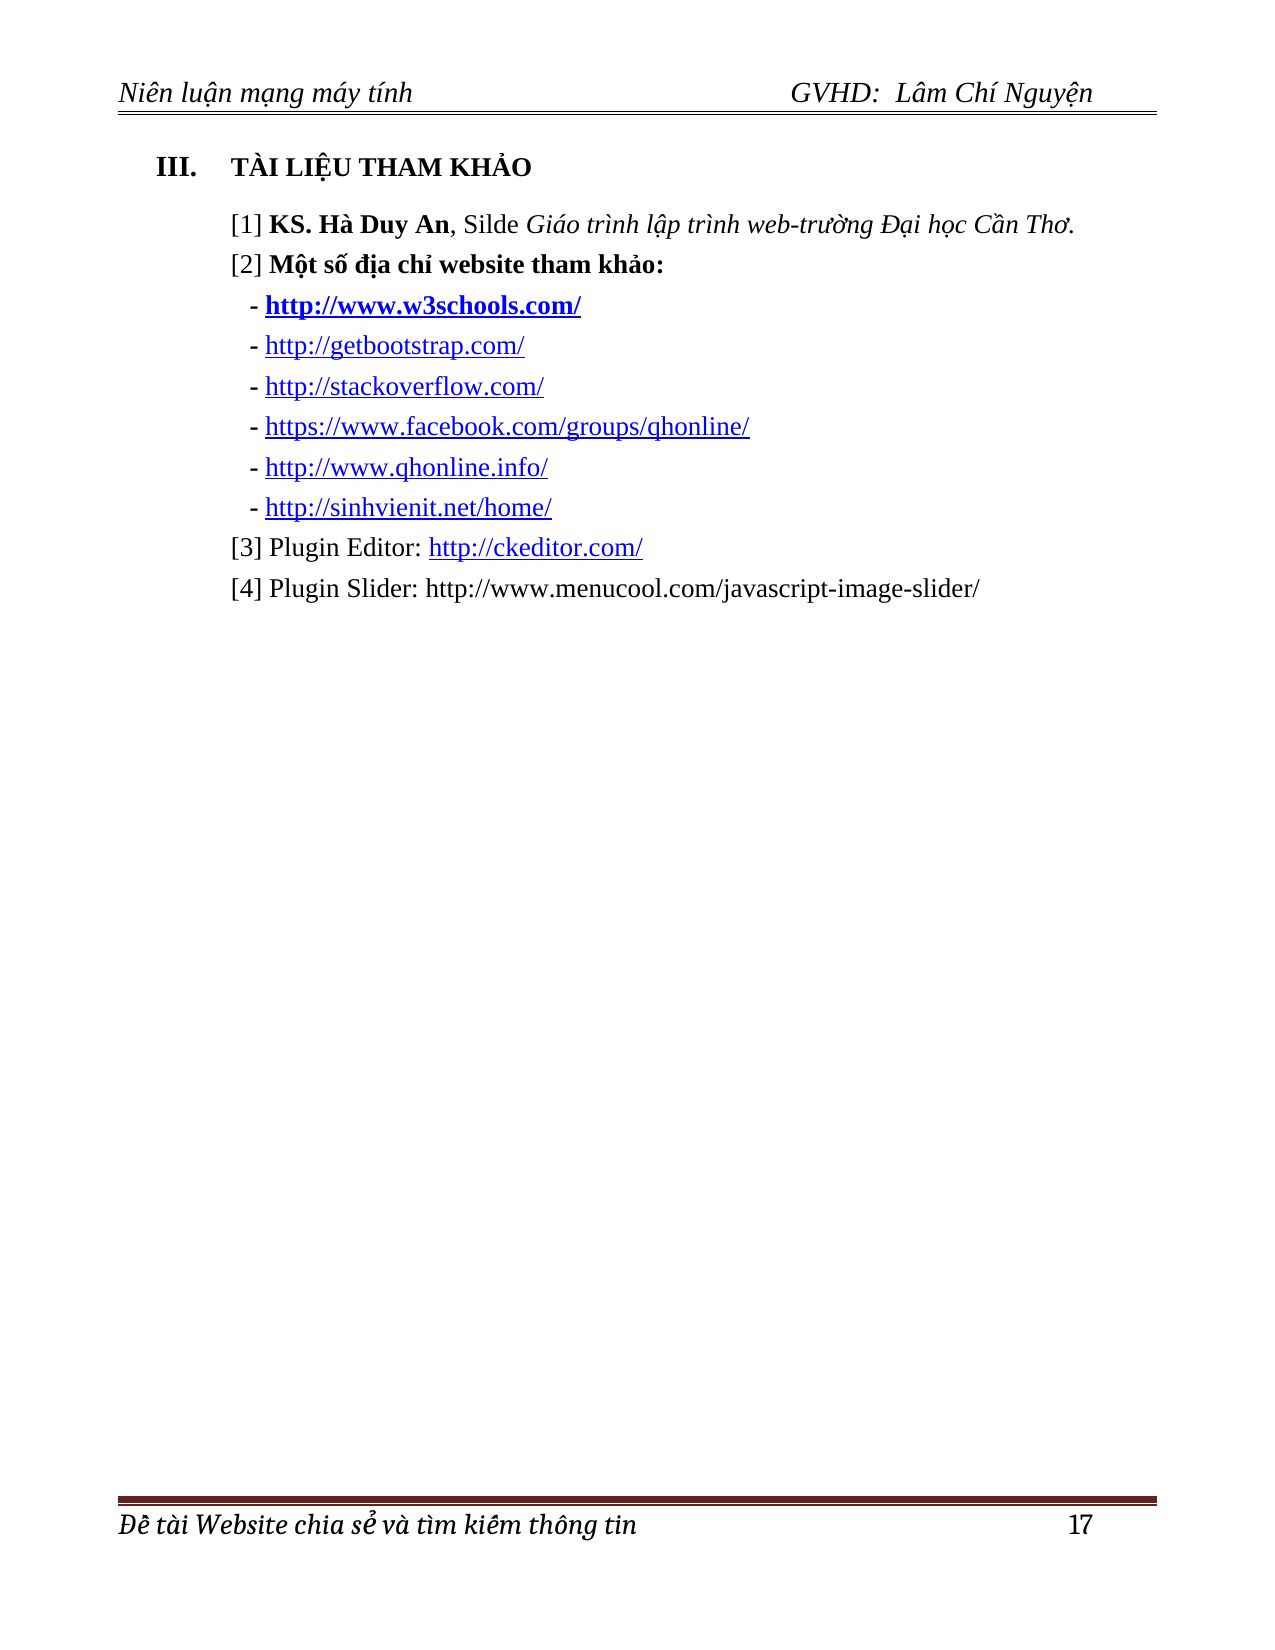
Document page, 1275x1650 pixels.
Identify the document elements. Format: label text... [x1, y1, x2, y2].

text - http://sinhvienit.net/home/ [231, 491, 1157, 522]
text - http://stackoverflow.com/ [231, 370, 1157, 401]
text - http://www.w3schools.com/ [231, 289, 1157, 320]
text - https://www.facebook.com/groups/qhonline/ [231, 410, 1157, 441]
text [2] Một số địa chỉ website tham khảo: [231, 249, 1157, 280]
list TÀI LIỆU THAM KHẢO [156, 149, 1157, 182]
text [4] Plugin Slider: http://www.menucool.com/javascript-image-slider/ [231, 572, 1157, 603]
text - http://getbootstrap.com/ [231, 329, 1157, 361]
text - http://www.qhonline.info/ [231, 451, 1157, 482]
text [1] KS. Hà Duy An, Silde Giáo trình lập trình web-trường Đại học Cần Thơ. [231, 208, 1157, 239]
text [3] Plugin Editor: http://ckeditor.com/ [231, 532, 1157, 563]
